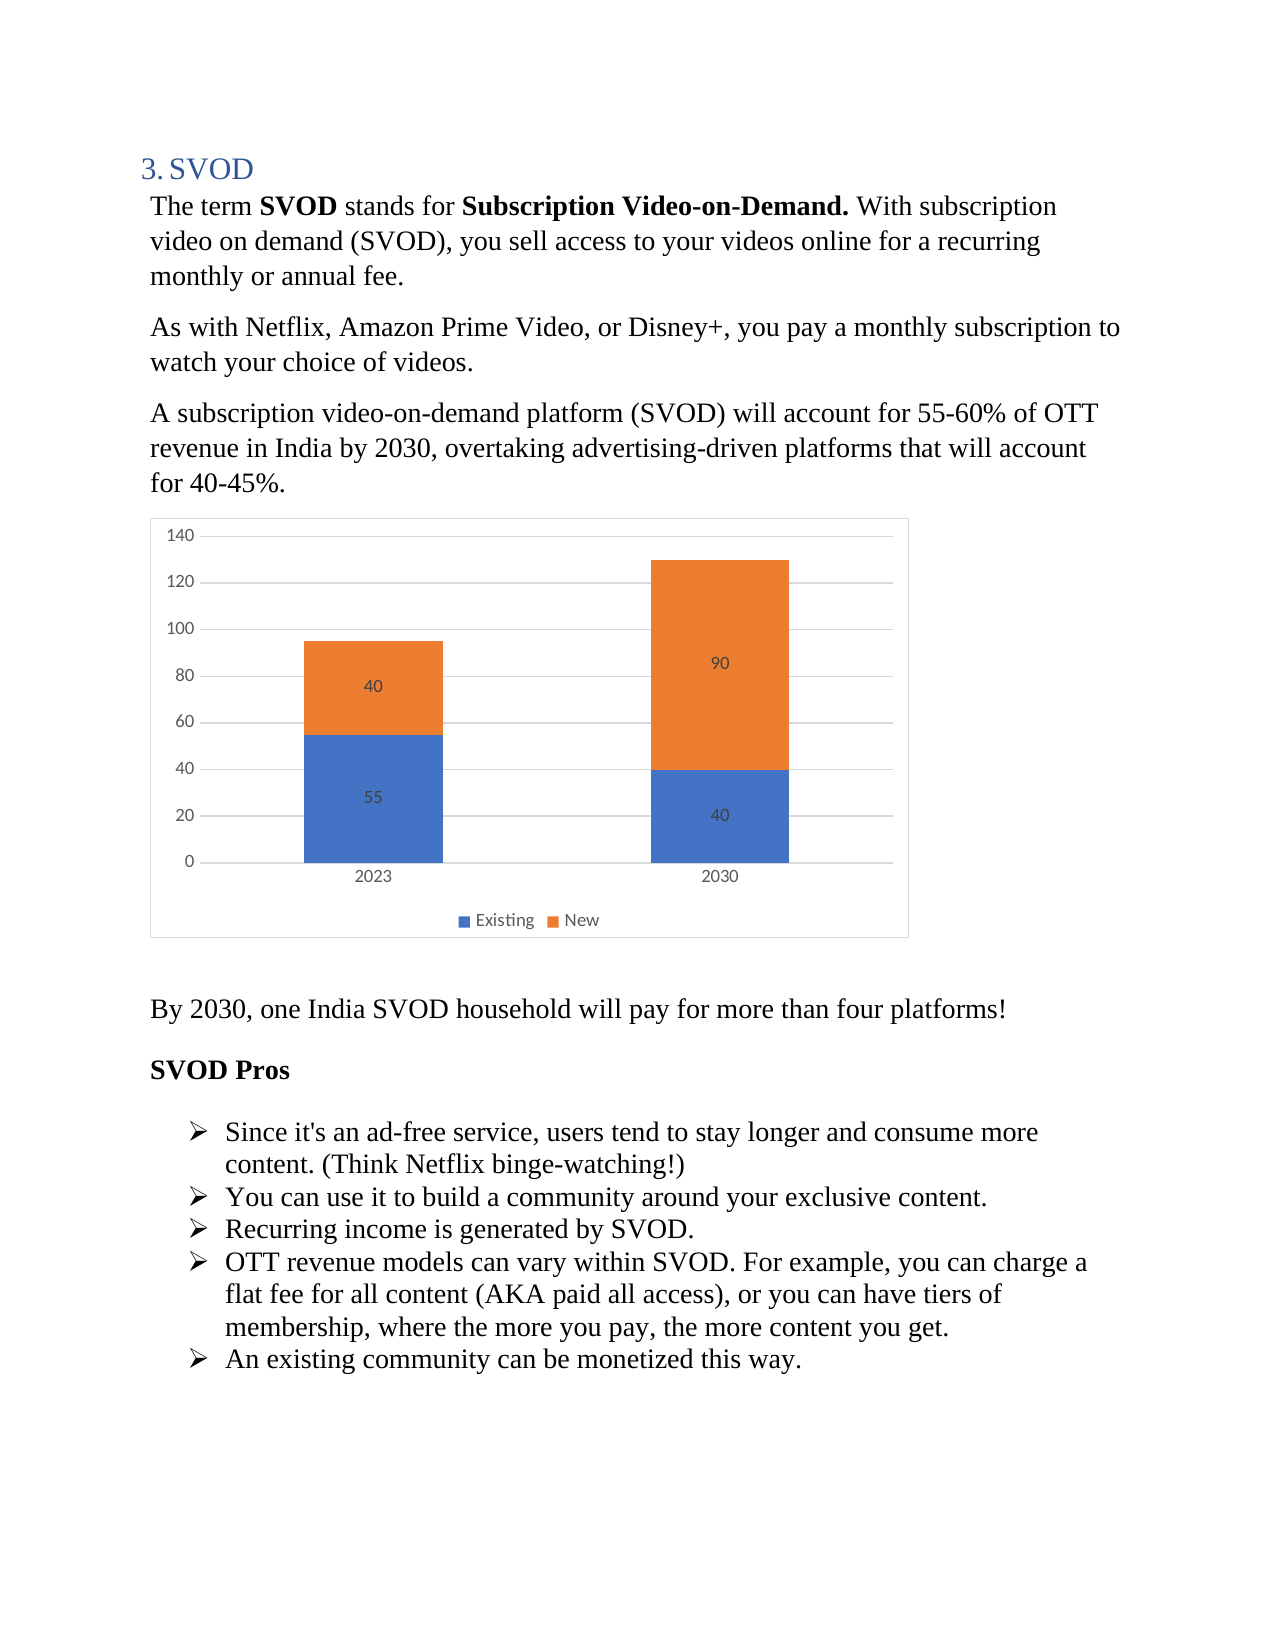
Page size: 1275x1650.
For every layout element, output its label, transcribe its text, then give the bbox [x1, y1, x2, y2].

text The term SVOD stands for Subscription Video-on-Demand. With subscription video on demand (SVOD), you sell access to your videos online for a recurring monthly or annual fee. [150, 189, 1125, 291]
text As with Netflix, Amazon Prime Video, or Disney+, you pay a monthly subscription to watch your choice of videos. [150, 310, 1125, 377]
text By 2030, one India SVOD household will pay for more than four platforms! [150, 992, 1125, 1024]
text A subscription video-on-demand platform (SVOD) will account for 55-60% of OTT revenue in India by 2030, overtaking advertising-driven platforms that will account for 40-45%. [150, 397, 1125, 499]
list OTT revenue models can vary within SVOD. For example, you can charge a flat fee for all content (AKA paid all access), or you can have tiers of membership, where the more you pay, the more content you get. [187, 1245, 1125, 1342]
list Since it's an ad-free service, users tend to stay longer and consume more content. (Think Netflix binge-watching!) [187, 1115, 1125, 1180]
list Recurring income is generated by SVOD. [187, 1212, 1125, 1245]
subtitle SVOD [141, 150, 1125, 186]
list You can use it to build a community around your exclusive content. [187, 1180, 1125, 1212]
list An existing community can be monetized this way. [187, 1342, 1125, 1375]
text SVOD Pros [150, 1053, 1125, 1086]
